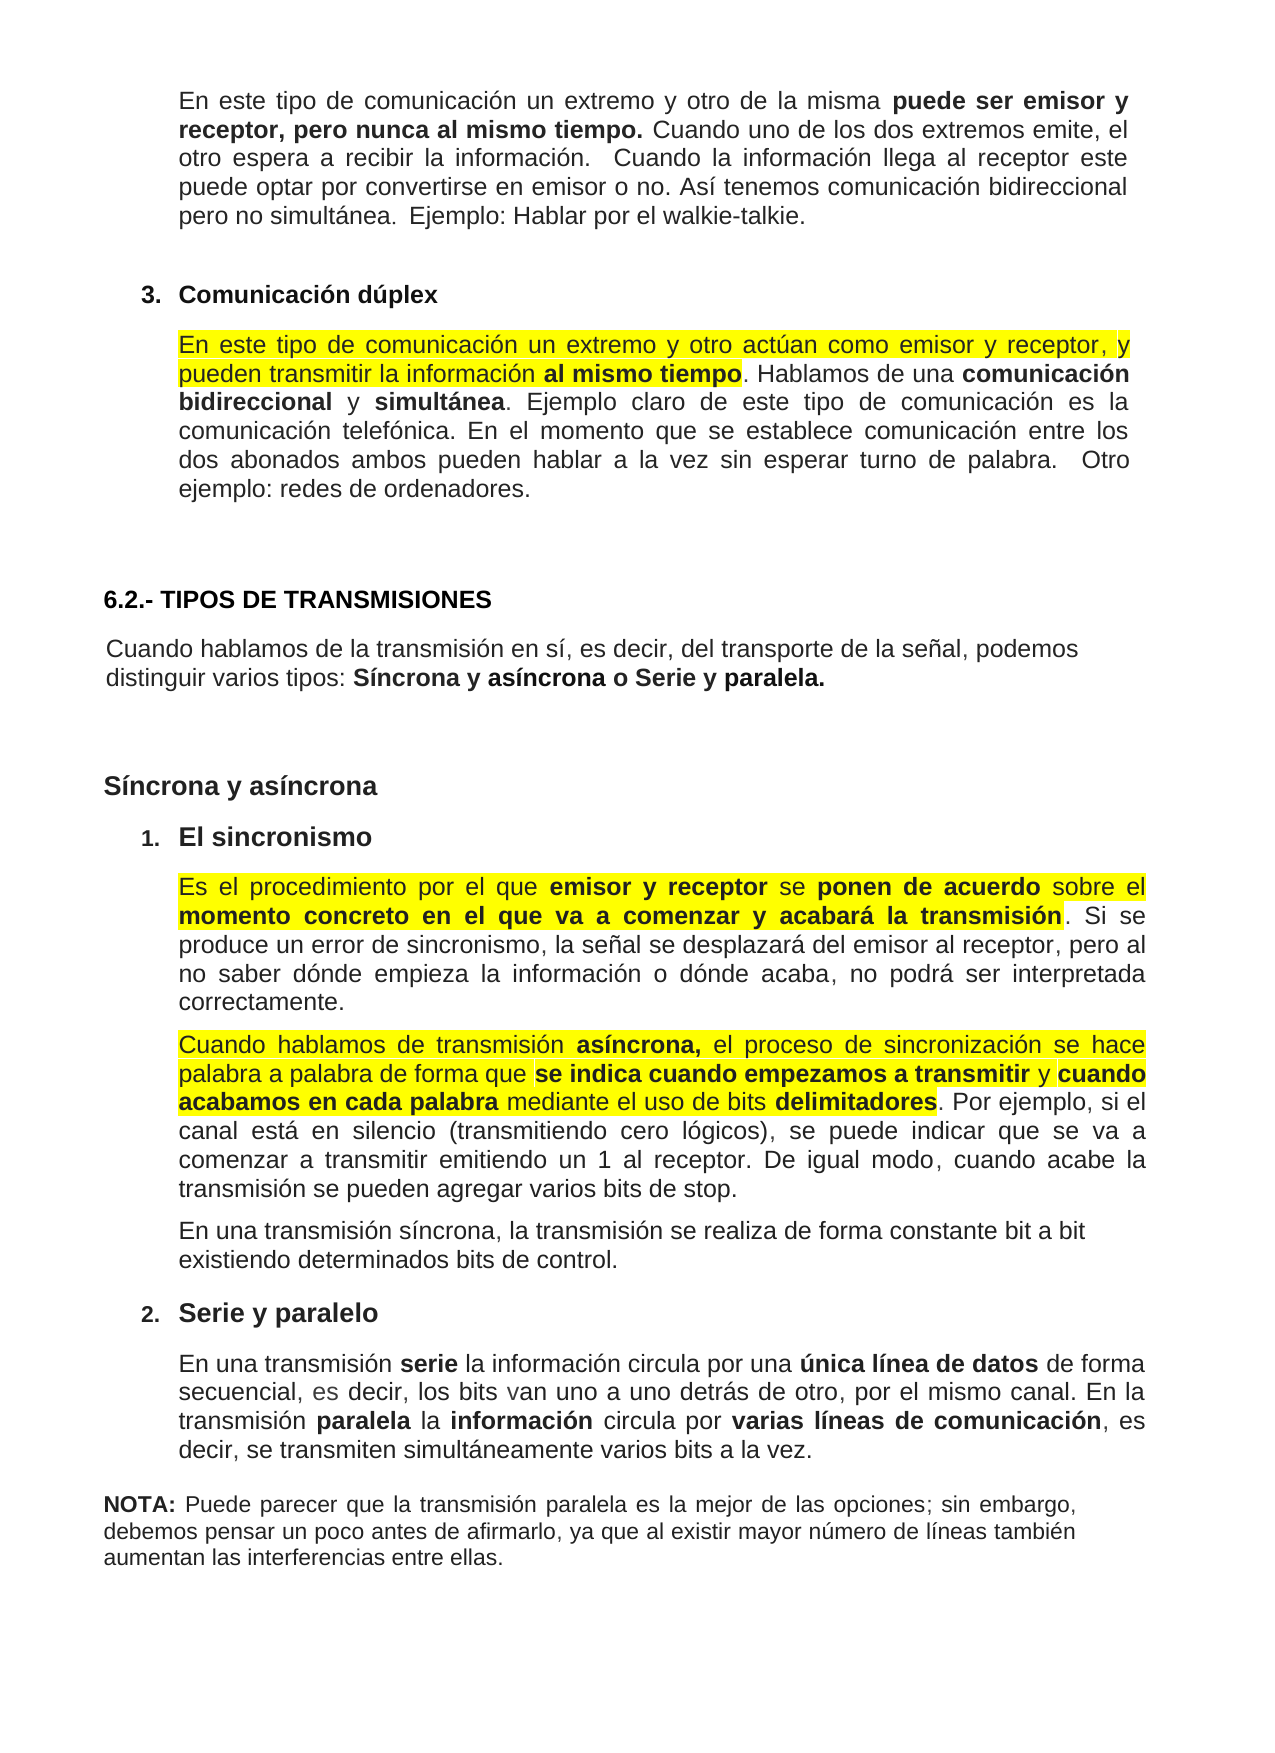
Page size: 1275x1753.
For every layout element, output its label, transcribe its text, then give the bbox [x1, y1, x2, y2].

text Síncrona y asíncrona [103, 769, 1151, 801]
text En este tipo de comunicación un extremo y otro actúan como emisor y receptor, y pueden transmitir la información al mismo tiempo. Hablamos de una comunicación bidireccional y simultánea. Ejemplo claro de este tipo de comunicación es la comunicación telefónica. En el momento que se establece comunicación entre los dos abonados ambos pueden hablar a la vez sin esperar turno de palabra. Otro ejemplo: redes de ordenadores. [178, 341, 1130, 502]
text Es el procedimiento por el que emisor y receptor se ponen de acuerdo sobre el momento concreto en el que va a comenzar y acabará la transmisión. Si se produce un error de sincronismo, la señal se desplazará del emisor al receptor, pero al no saber dónde empieza la información o dónde acaba, no podrá ser interpretada correctamente. [178, 901, 1146, 1016]
text En una transmisión síncrona, la transmisión se realiza de forma constante bit a bit existiendo determinados bits de control. [178, 1216, 1145, 1273]
text Cuando hablamos de transmisión asíncrona, el proceso de sincronización se hace palabra a palabra de forma que se indica cuando empezamos a transmitir y cuando acabamos en cada palabra mediante el uso de bits delimitadores. Por ejemplo, si el canal está en silencio (transmitiendo cero lógicos), se puede indicar que se va a comenzar a transmitir emitiendo un 1 al receptor. De igual modo, cuando acabe la transmisión se pueden agregar varios bits de stop. [178, 1058, 1146, 1202]
text En una transmisión serie la información circula por una única línea de datos de forma secuencial, es decir, los bits van uno a uno detrás de otro, por el mismo canal. En la transmisión paralela la información circula por varias líneas de comunicación, es decir, se transmiten simultáneamente varios bits a la vez. [178, 1348, 1145, 1463]
text Cuando hablamos de la transmisión en sí, es decir, del transporte de la señal, podemos distinguir varios tipos: Síncrona y asíncrona o Serie y paralela. [106, 634, 1131, 692]
text NOTA: Puede parecer que la transmisión paralela es la mejor de las opciones; sin embargo, debemos pensar un poco antes de afirmarlo, ya que al existir mayor número de líneas también aumentan las interferencias entre ellas. [103, 1491, 1076, 1570]
text En este tipo de comunicación un extremo y otro de la misma puede ser emisor y receptor, pero nunca al mismo tiempo. Cuando uno de los dos extremos emite, el otro espera a recibir la información. Cuando la información llega al receptor este puede optar por convertirse en emisor o no. Así tenemos comunicación bidireccional pero no simultánea. Ejemplo: Hablar por el walkie-talkie. [178, 86, 1129, 230]
list El sincronismo [141, 821, 1146, 852]
list Comunicación dúplex [141, 279, 1151, 308]
subtitle 6.2.- TIPOS DE TRANSMISIONES [103, 585, 1151, 614]
list Serie y paralelo [141, 1297, 1151, 1328]
